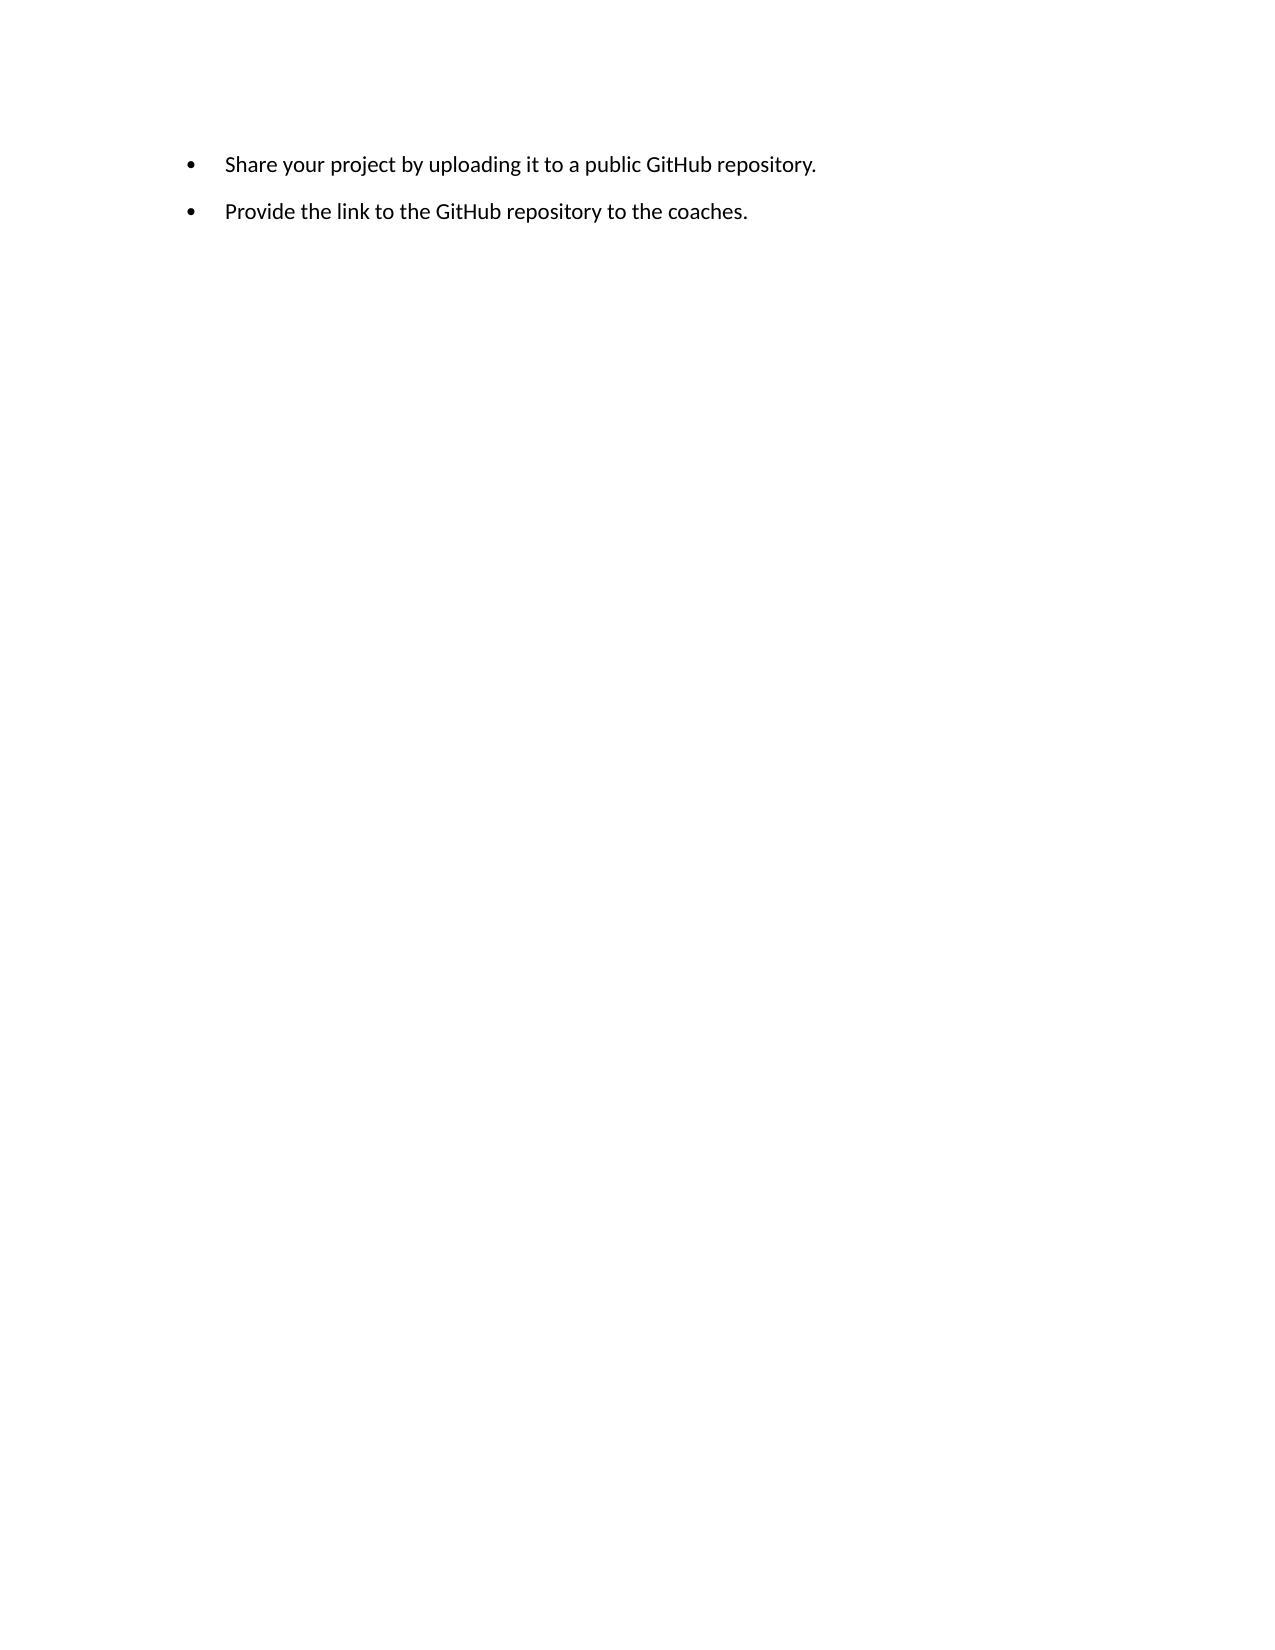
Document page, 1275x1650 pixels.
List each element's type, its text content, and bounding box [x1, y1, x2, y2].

list Share your project by uploading it to a public GitHub repository. [187, 150, 1125, 178]
list Provide the link to the GitHub repository to the coaches. [187, 197, 1125, 225]
